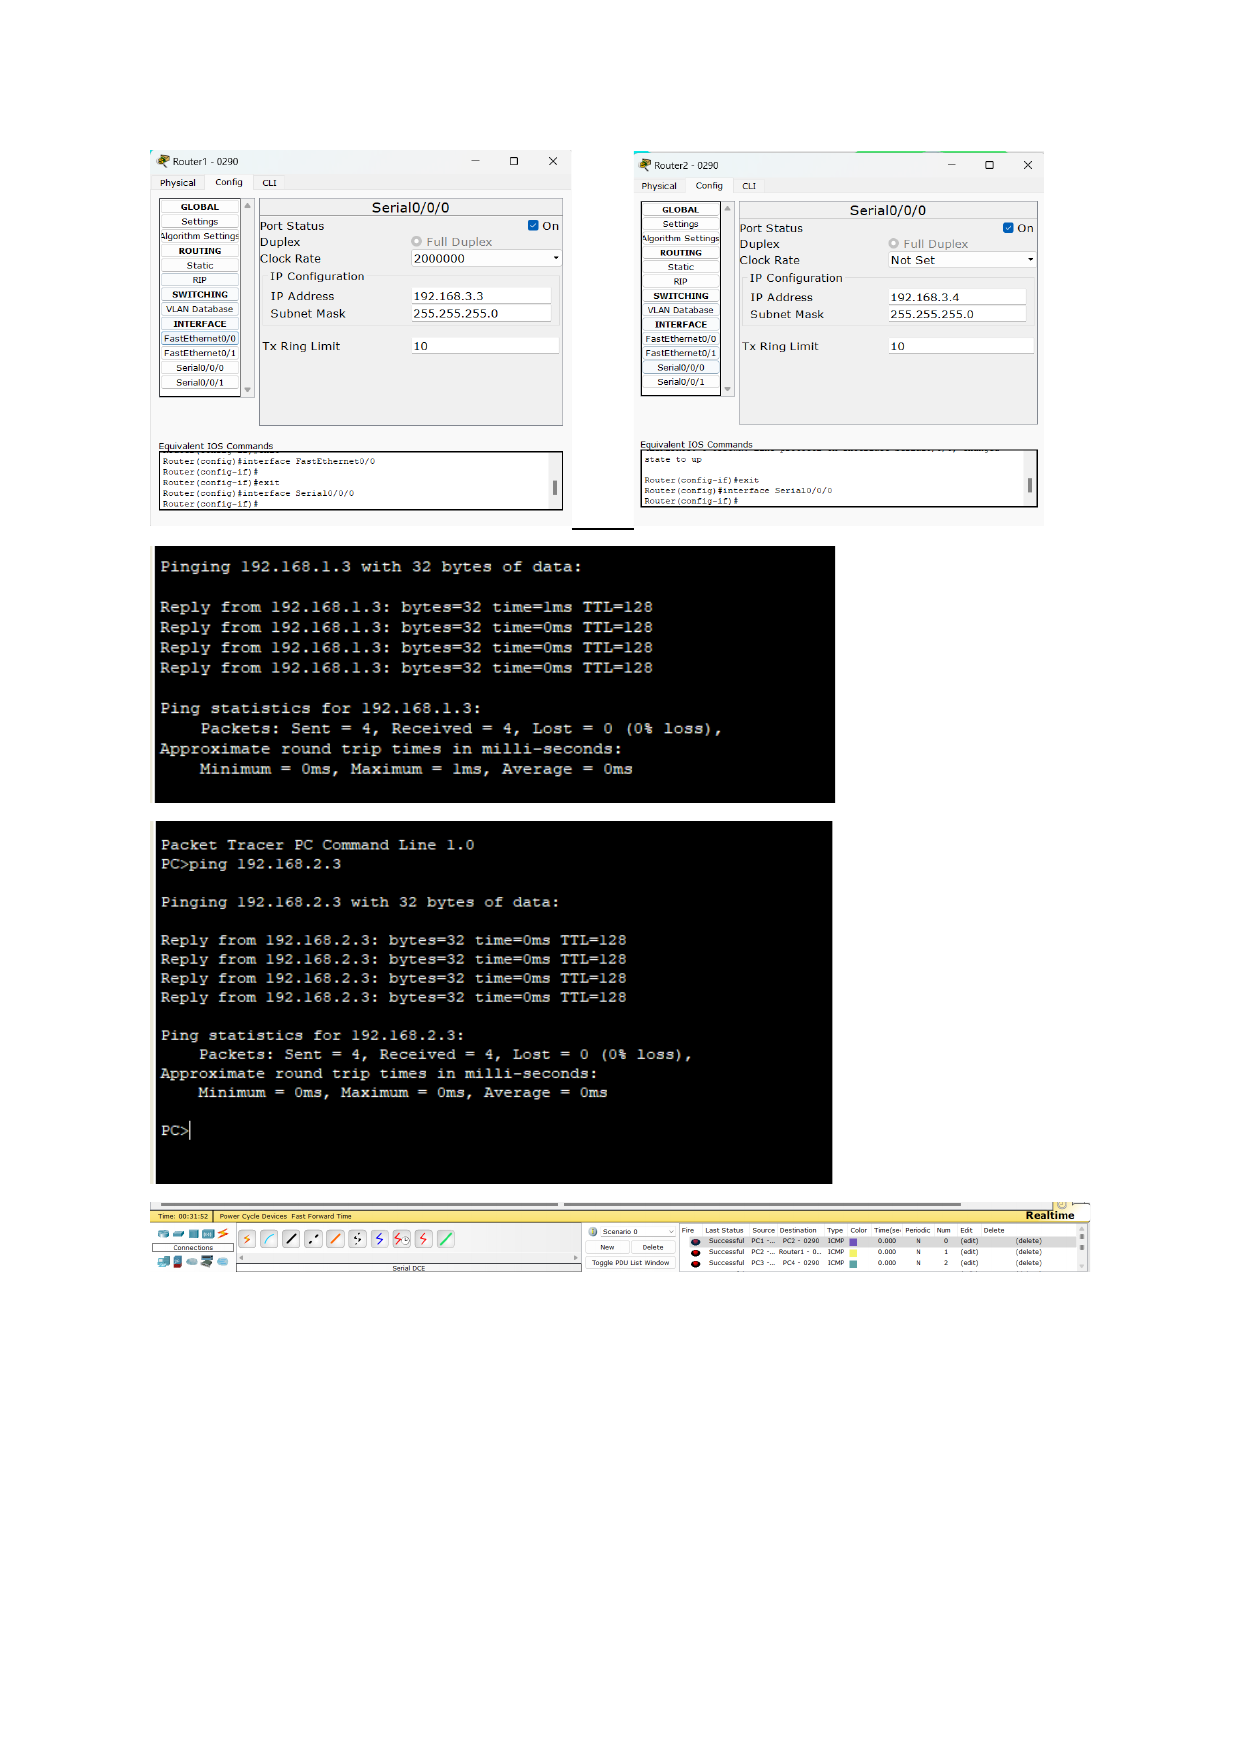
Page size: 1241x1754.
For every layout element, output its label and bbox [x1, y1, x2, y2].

picture [150, 546, 836, 803]
picture [633, 151, 1044, 526]
picture [150, 150, 572, 526]
picture [150, 1202, 1091, 1272]
picture [150, 821, 833, 1184]
